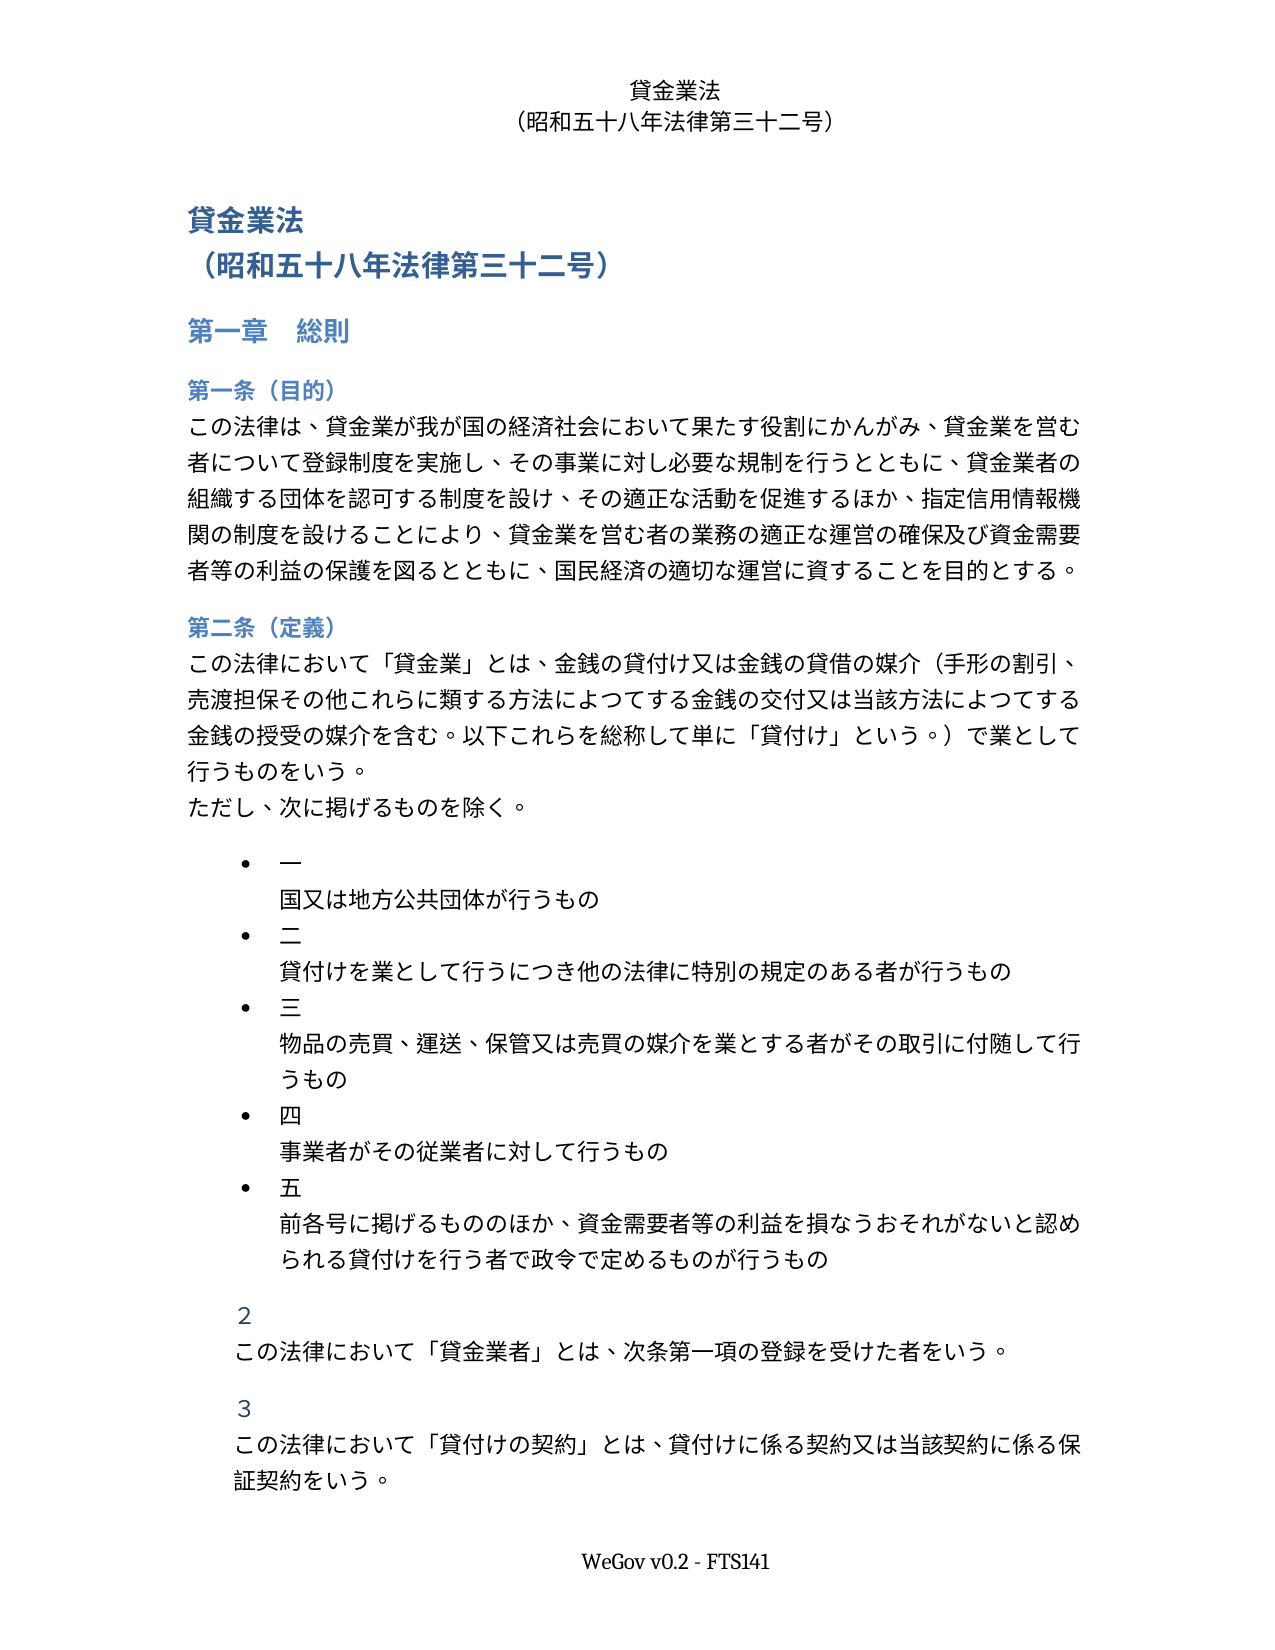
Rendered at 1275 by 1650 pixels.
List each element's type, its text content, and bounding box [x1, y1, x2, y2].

text この法律において「貸金業」とは、金銭の貸付け又は金銭の貸借の媒介（手形の割引、売渡担保その他これらに類する方法によつてする金銭の交付又は当該方法によつてする金銭の授受の媒介を含む。以下これらを総称して単に「貸付け」という。）で業として行うものをいう。 ただし、次に掲げるものを除く。 [187, 648, 1087, 823]
subtitle ２ [233, 1300, 1087, 1332]
text この法律は、貸金業が我が国の経済社会において果たす役割にかんがみ、貸金業を営む者について登録制度を実施し、その事業に対し必要な規制を行うとともに、貸金業者の組織する団体を認可する制度を設け、その適正な活動を促進するほか、指定信用情報機関の制度を設けることにより、貸金業を営む者の業務の適正な運営の確保及び資金需要者等の利益の保護を図るとともに、国民経済の適切な運営に資することを目的とする。 [187, 411, 1087, 586]
text この法律において「貸付けの契約」とは、貸付けに係る契約又は当該契約に係る保証契約をいう。 [233, 1429, 1087, 1496]
list 五 前各号に掲げるもののほか、資金需要者等の利益を損なうおそれがないと認められる貸付けを行う者で政令で定めるものが行うもの [242, 1172, 1087, 1275]
list 四 事業者がその従業者に対して行うもの [242, 1100, 1087, 1167]
subtitle 第二条（定義） [187, 612, 1087, 643]
list 三 物品の売買、運送、保管又は売買の媒介を業とする者がその取引に付随して行うもの [242, 992, 1087, 1095]
list 二 貸付けを業として行うにつき他の法律に特別の規定のある者が行うもの [242, 920, 1087, 987]
subtitle ３ [233, 1393, 1087, 1424]
subtitle 第一条（目的） [187, 375, 1087, 407]
text この法律において「貸金業者」とは、次条第一項の登録を受けた者をいう。 [233, 1336, 1087, 1367]
list 一 国又は地方公共団体が行うもの [242, 848, 1087, 915]
subtitle 貸金業法 （昭和五十八年法律第三十二号） [187, 200, 1087, 285]
subtitle 第一章 総則 [187, 312, 1087, 349]
